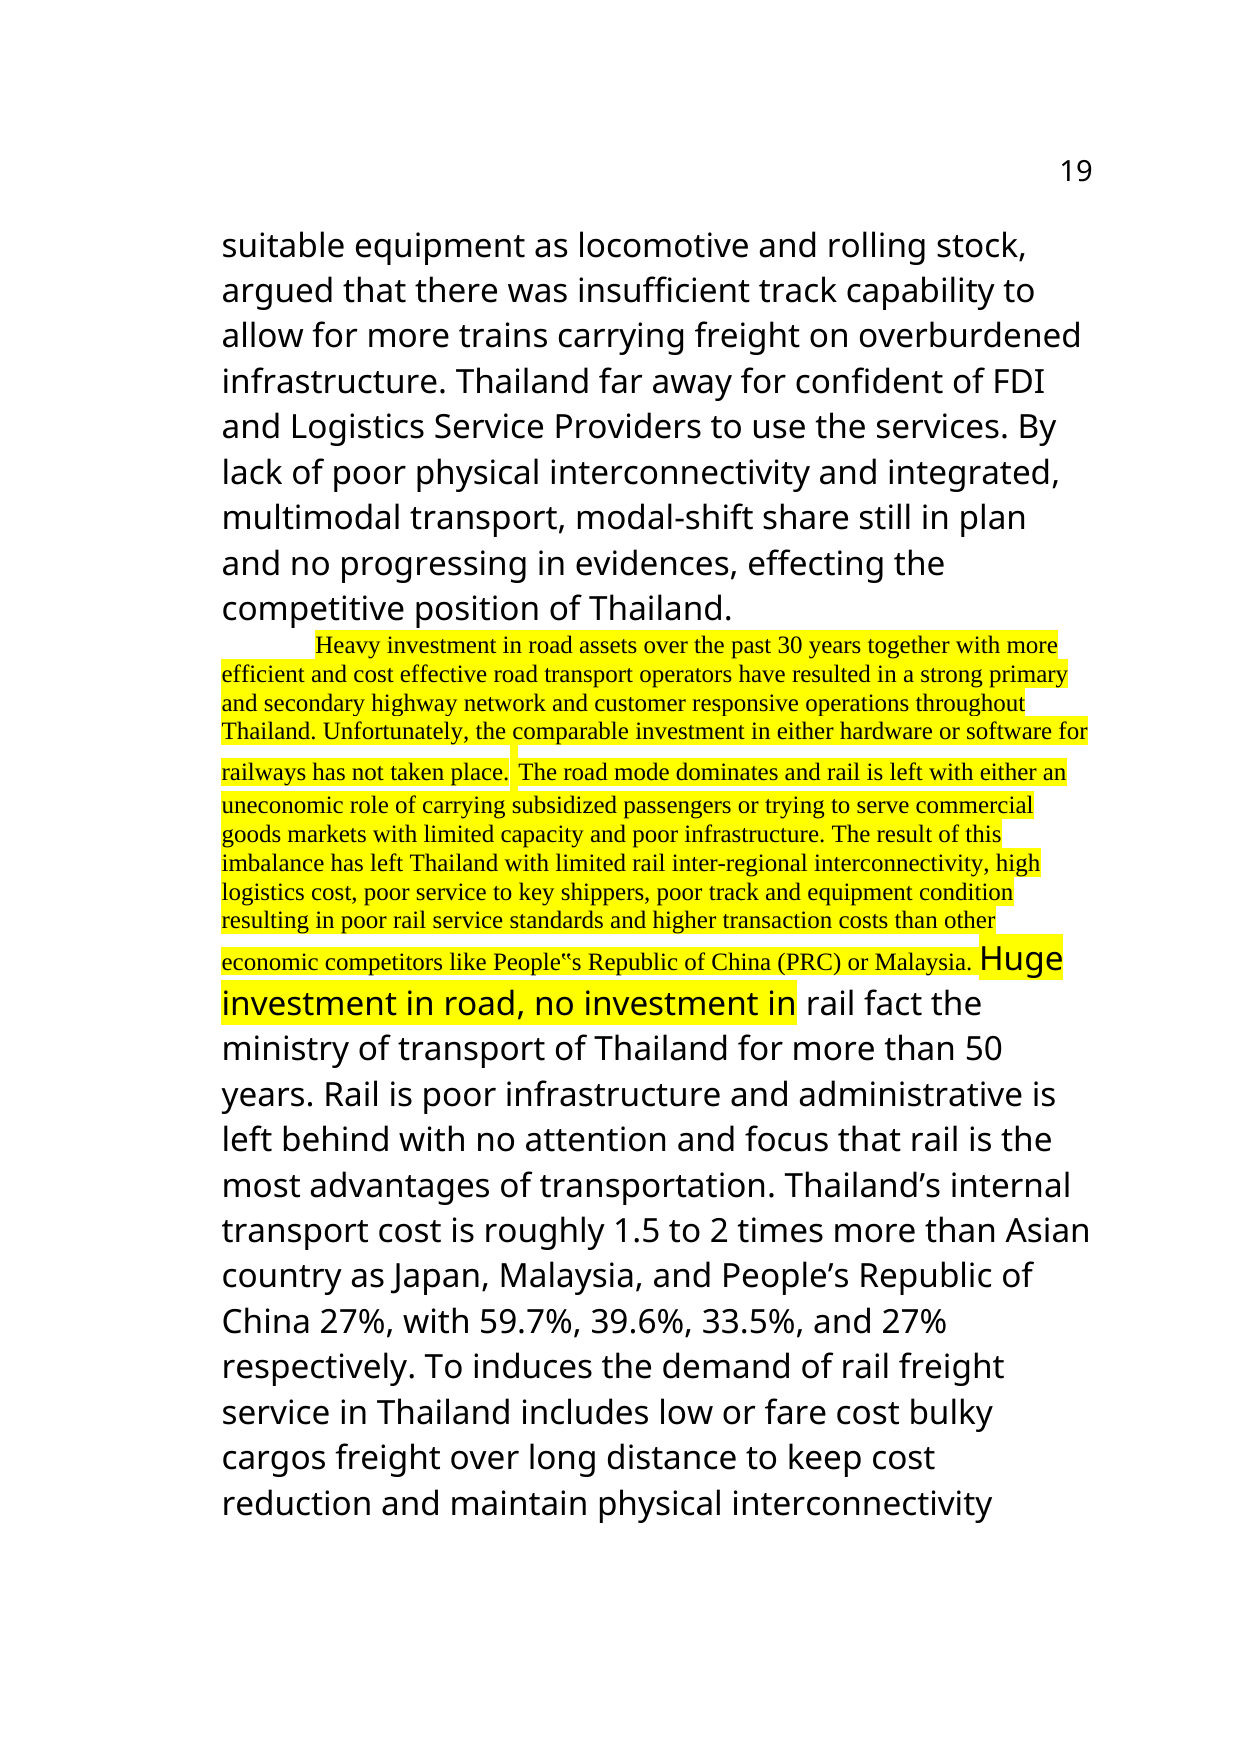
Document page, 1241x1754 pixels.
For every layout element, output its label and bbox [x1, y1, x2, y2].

text [221, 630, 1092, 1525]
text [221, 221, 1092, 630]
